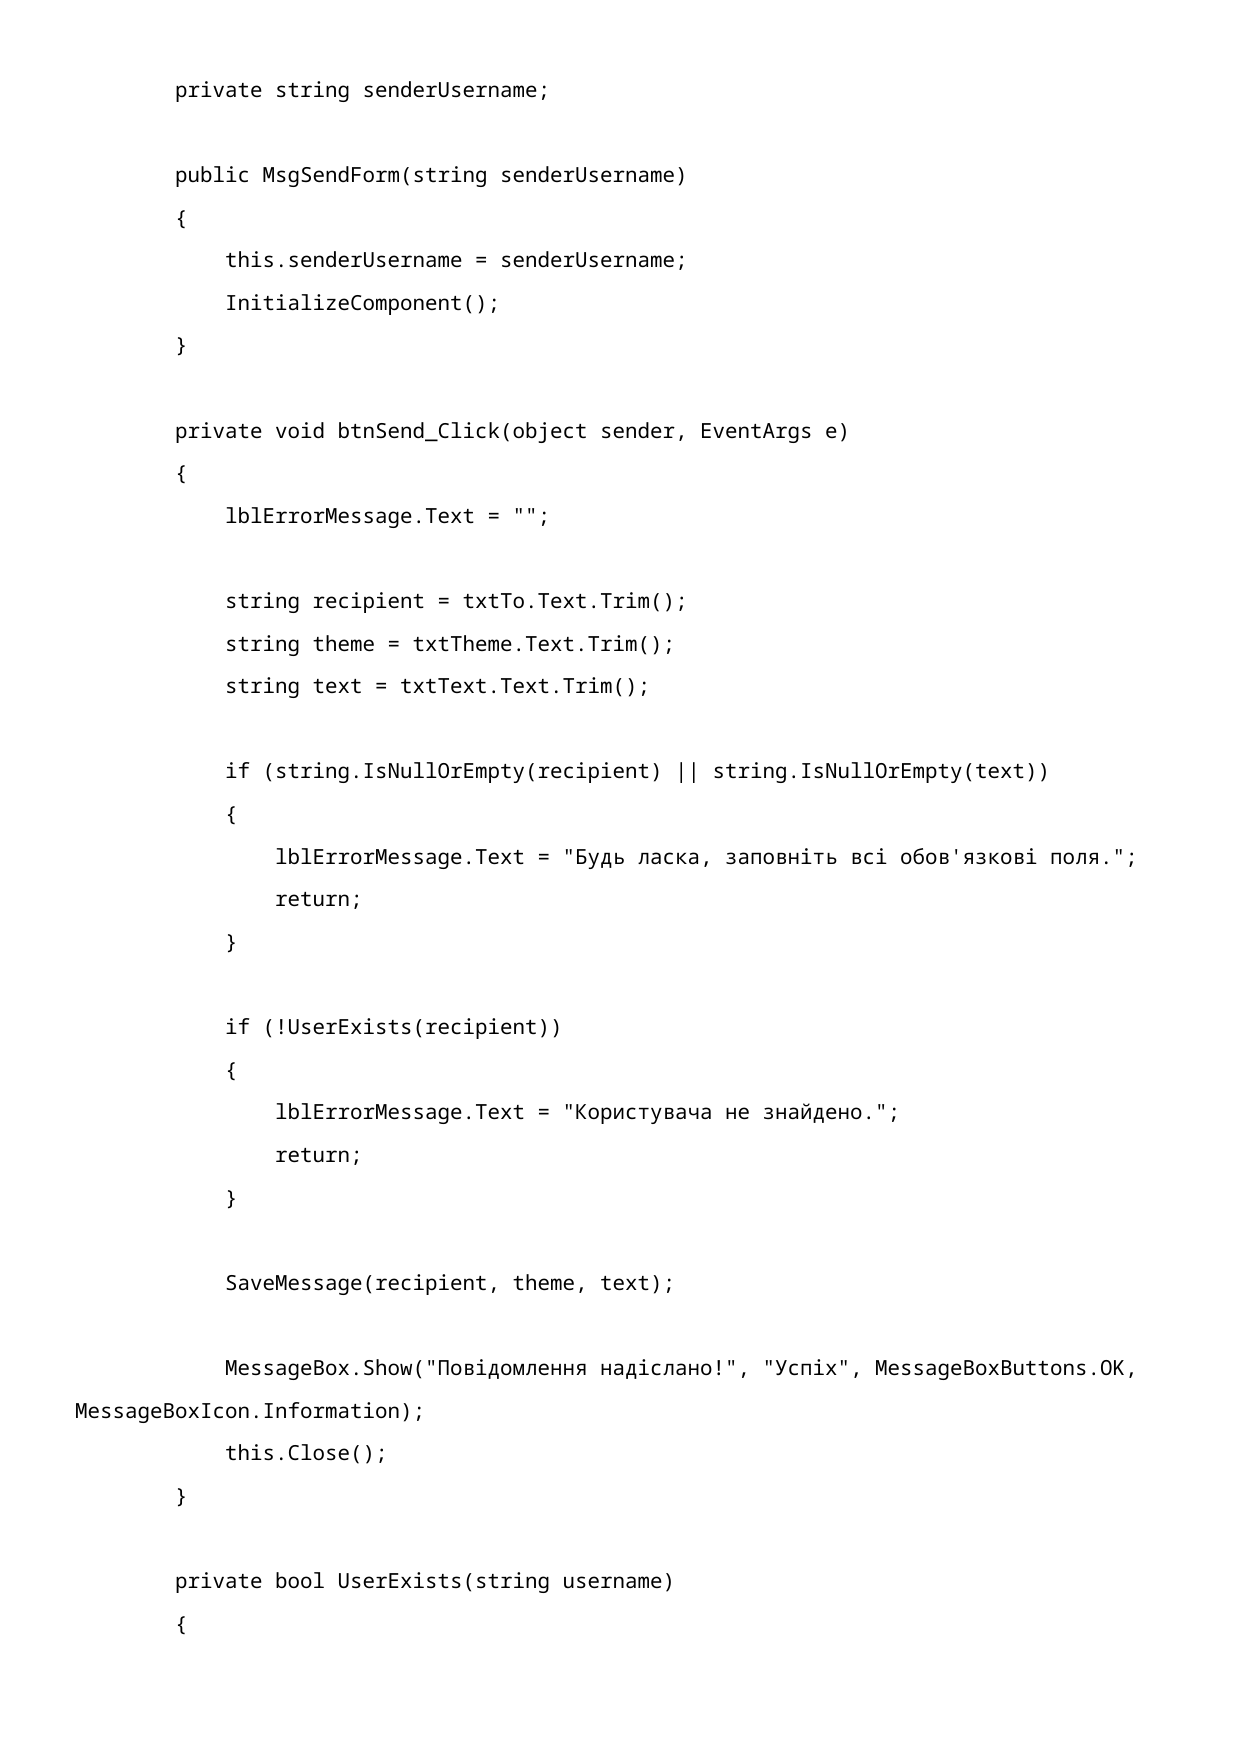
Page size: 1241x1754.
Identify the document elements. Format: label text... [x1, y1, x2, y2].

text SaveMessage(recipient, theme, text); [75, 1268, 1165, 1296]
text this.Close(); [75, 1438, 1165, 1467]
text } [75, 927, 1165, 956]
text { [75, 1609, 1165, 1637]
text this.senderUsername = senderUsername; [75, 245, 1165, 274]
text lblErrorMessage.Text = "Користувача не знайдено."; [75, 1097, 1165, 1126]
text { [75, 203, 1165, 231]
text private bool UserExists(string username) [75, 1566, 1165, 1594]
text } [75, 1481, 1165, 1509]
text public MsgSendForm(string senderUsername) [75, 160, 1165, 189]
text lblErrorMessage.Text = ""; [75, 501, 1165, 529]
text } [75, 1183, 1165, 1211]
text private string senderUsername; [75, 75, 1165, 103]
text { [75, 799, 1165, 828]
text return; [75, 884, 1165, 913]
text MessageBox.Show("Повідомлення надіслано!", "Успіх", MessageBoxButtons.OK, MessageBoxIcon.Information); [75, 1353, 1165, 1424]
text } [75, 331, 1165, 359]
text { [75, 458, 1165, 487]
text string recipient = txtTo.Text.Trim(); [75, 586, 1165, 615]
text { [75, 1055, 1165, 1083]
text private void btnSend_Click(object sender, EventArgs e) [75, 416, 1165, 444]
text if (!UserExists(recipient)) [75, 1012, 1165, 1041]
text lblErrorMessage.Text = "Будь ласка, заповніть всі обов'язкові поля."; [75, 842, 1165, 870]
text return; [75, 1140, 1165, 1168]
text string text = txtText.Text.Trim(); [75, 671, 1165, 700]
text string theme = txtTheme.Text.Trim(); [75, 629, 1165, 657]
text if (string.IsNullOrEmpty(recipient) || string.IsNullOrEmpty(text)) [75, 757, 1165, 785]
text InitializeComponent(); [75, 288, 1165, 316]
